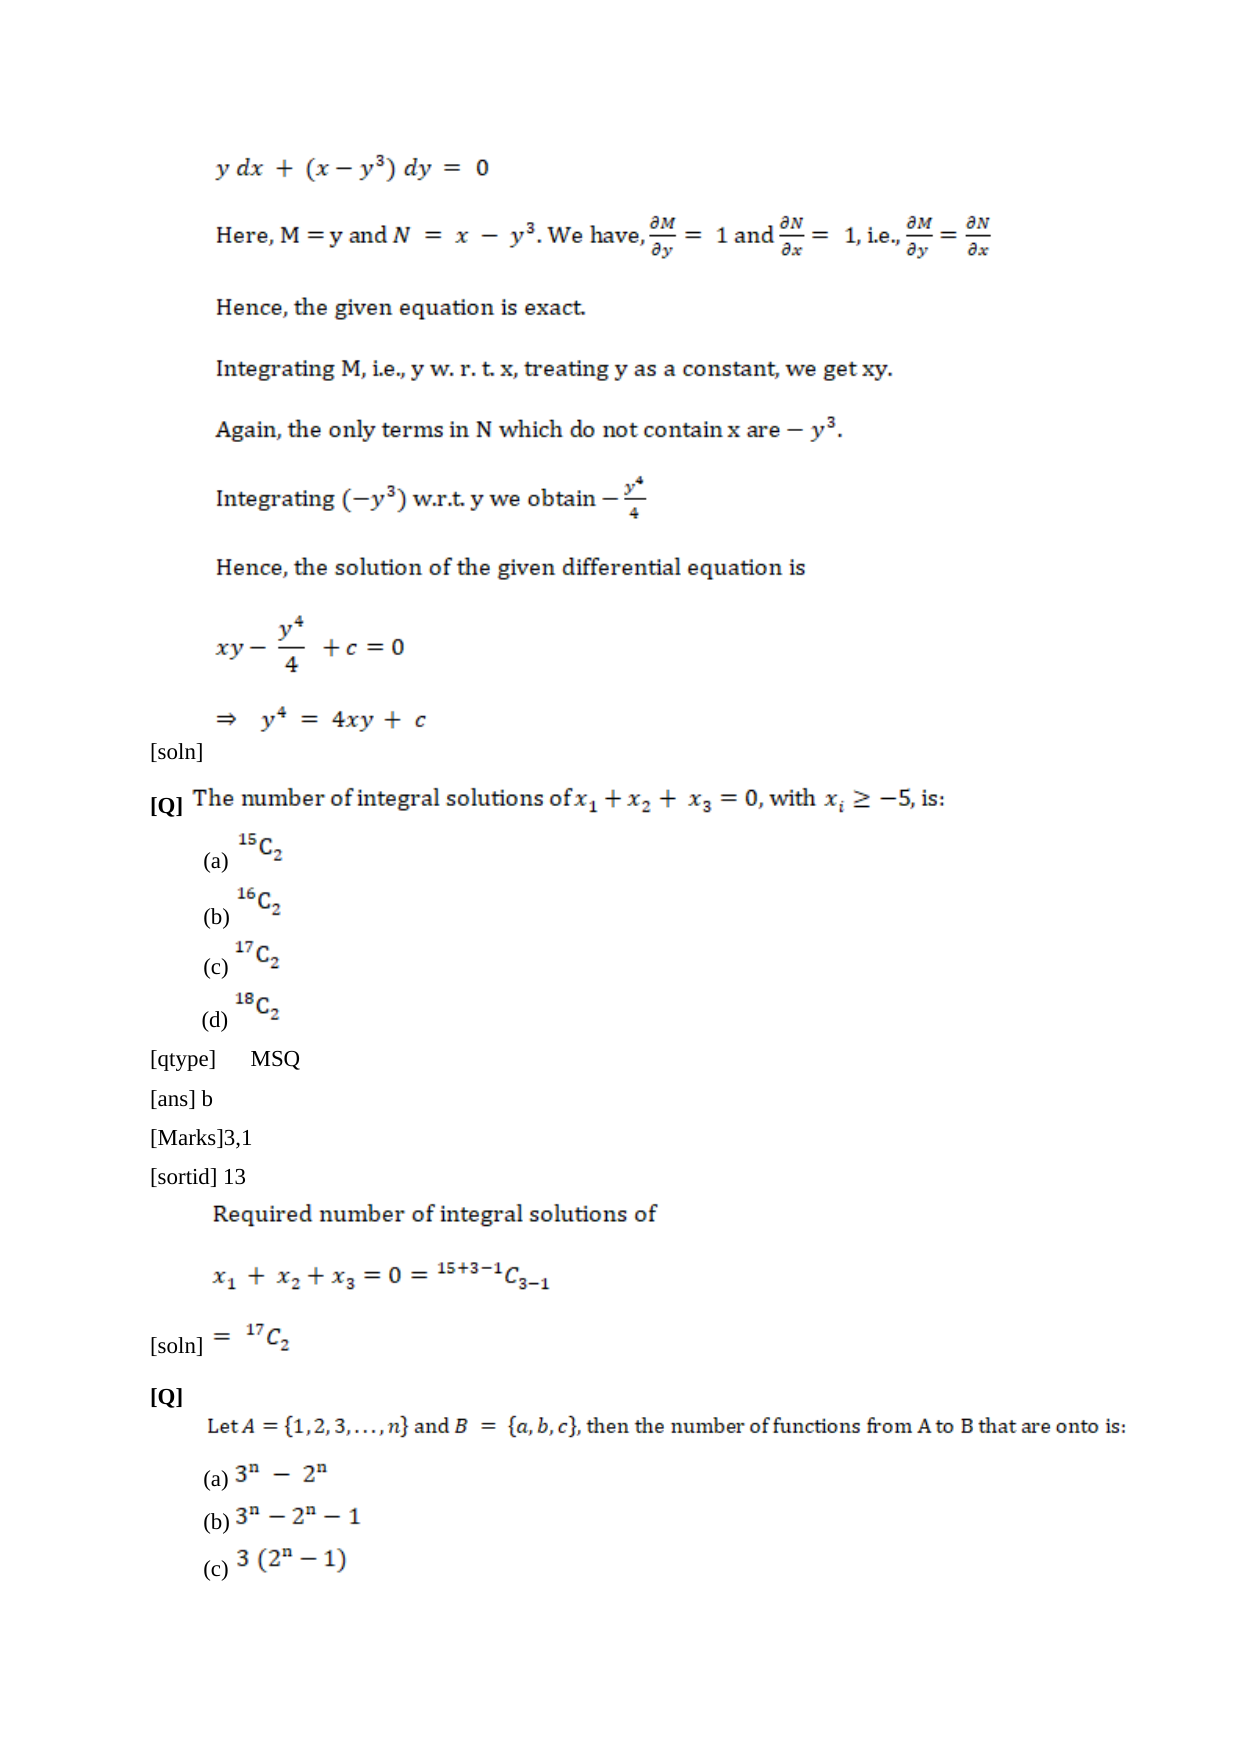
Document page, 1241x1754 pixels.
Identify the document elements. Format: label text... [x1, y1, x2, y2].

text (c) [150, 935, 1090, 979]
text (b) [150, 1498, 1090, 1534]
text [ans] b [150, 1078, 1090, 1111]
text (c) [150, 1540, 1090, 1581]
picture [233, 824, 289, 869]
picture [233, 1540, 353, 1576]
text (a) [150, 1454, 1090, 1492]
picture [188, 782, 948, 814]
picture [233, 935, 286, 975]
picture [208, 150, 1002, 760]
text [sortid] 13 [150, 1156, 1090, 1189]
picture [235, 879, 292, 925]
text [Marks]3,1 [150, 1117, 1090, 1150]
text (d) [150, 985, 1090, 1032]
text (a) [150, 824, 1090, 873]
picture [233, 985, 285, 1028]
picture [203, 1409, 1144, 1443]
picture [233, 1454, 345, 1487]
text [qtype] MSQ [150, 1038, 1090, 1072]
picture [208, 1195, 664, 1354]
picture [235, 1497, 370, 1529]
text (b) [150, 879, 1090, 929]
